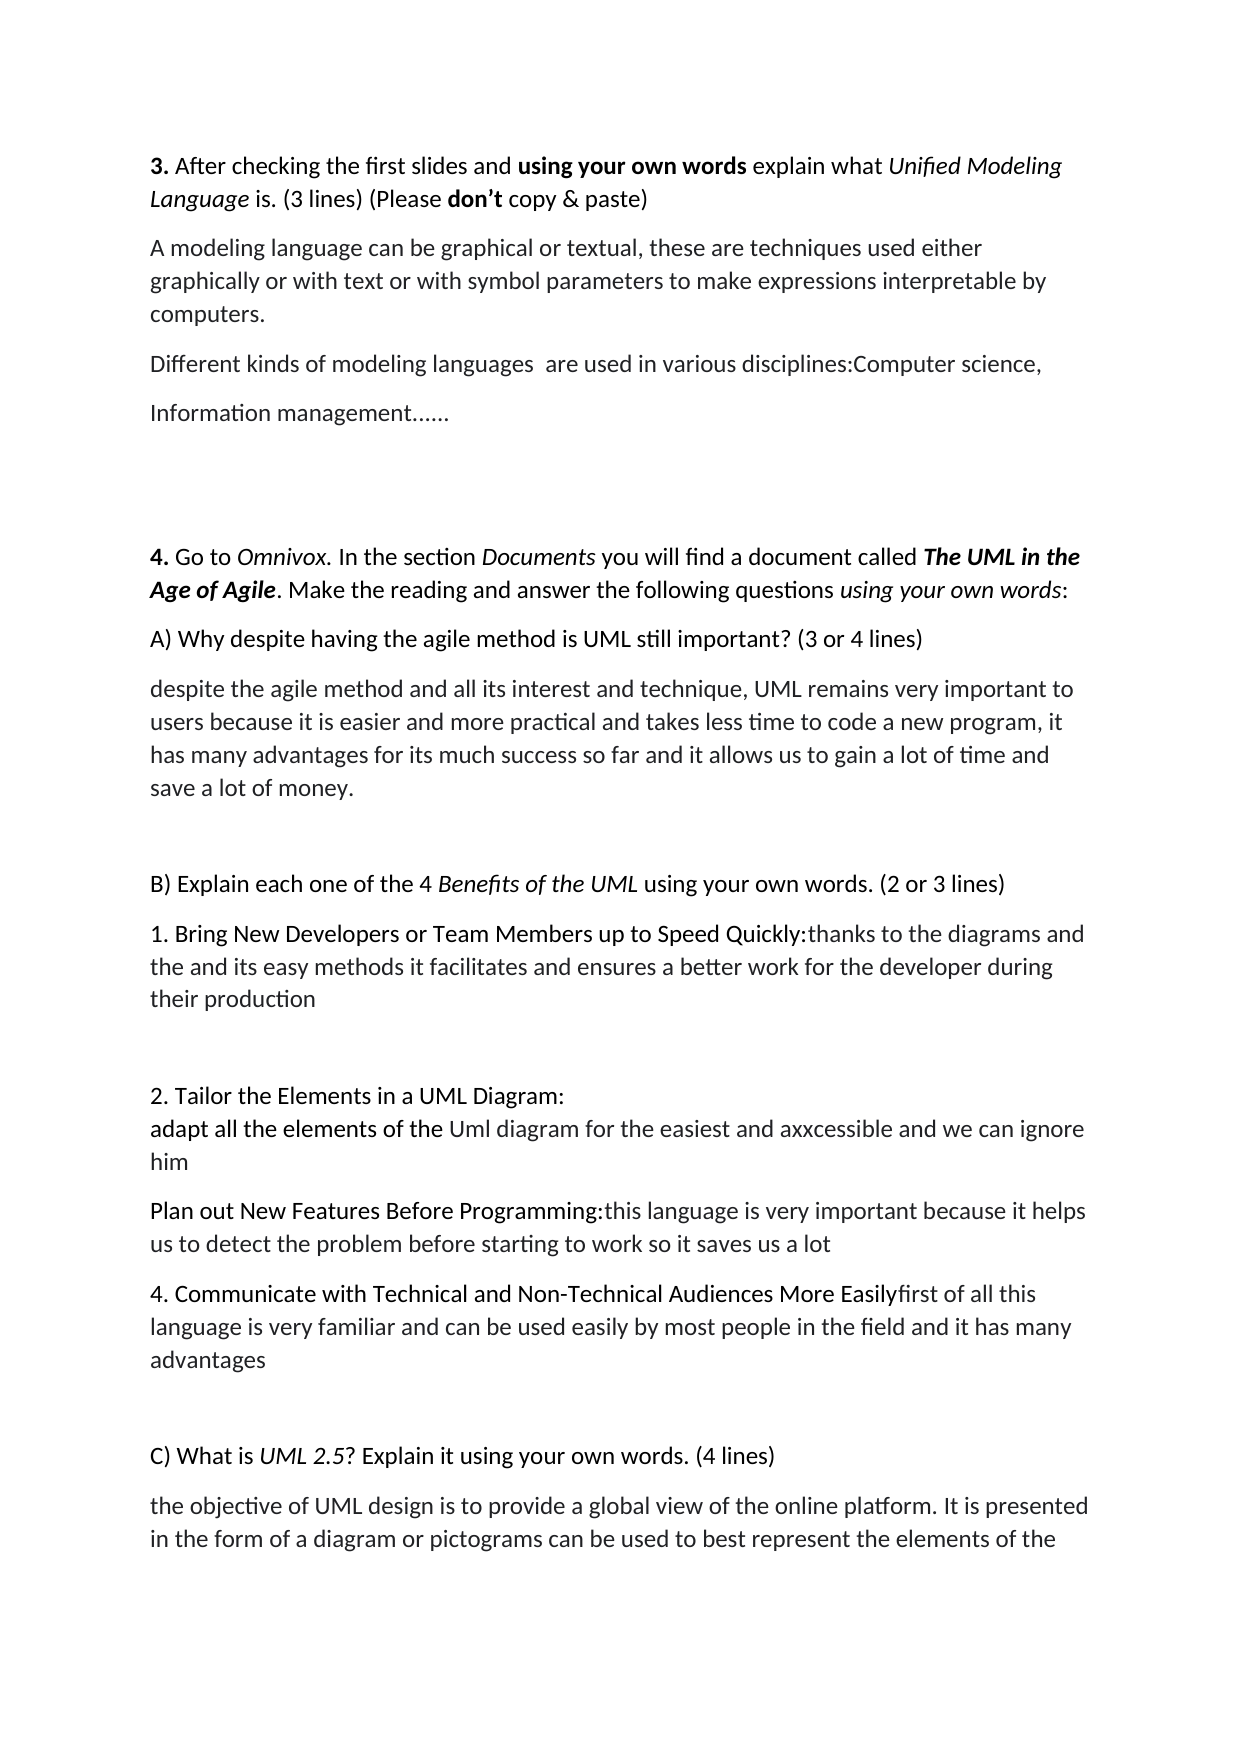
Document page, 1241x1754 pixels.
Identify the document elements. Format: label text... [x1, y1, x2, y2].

text Information management...... [150, 397, 1090, 428]
text A modeling language can be graphical or textual, these are techniques used either graphically or with text or with symbol parameters to make expressions interpretable by computers. [150, 232, 1090, 329]
text B) Explain each one of the 4 Benefits of the UML using your own words. (2 or 3 lines) [150, 868, 1090, 899]
text Different kinds of modeling languages are used in various disciplines:Computer science, [150, 348, 1090, 378]
text 4. Communicate with Technical and Non-Technical Audiences More Easilyfirst of all this language is very familiar and can be used easily by most people in the field and it has many advantages [150, 1278, 1090, 1374]
text 2. Tailor the Elements in a UML Diagram: adapt all the elements of the Uml diagram for the easiest and axxcessible and we can ignore him [150, 1080, 1090, 1176]
text Plan out New Features Before Programming:this language is very important because it helps us to detect the problem before starting to work so it saves us a lot [150, 1195, 1090, 1259]
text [150, 1490, 1090, 1553]
text 3. After checking the first slides and using your own words explain what Unified Modeling Language is. (3 lines) (Please don’t copy & paste) [150, 150, 1090, 213]
text 1. Bring New Developers or Team Members up to Speed Quickly:thanks to the diagrams and the and its easy methods it facilitates and ensures a better work for the developer during their production [150, 918, 1090, 1014]
text despite the agile method and all its interest and technique, UML remains very important to users because it is easier and more practical and takes less time to code a new program, it has many advantages for its much success so far and it allows us to gain a lot of time and save a lot of money. [150, 673, 1090, 802]
text 4. Go to Omnivox. In the section Documents you will find a document called The UML in the Age of Agile. Make the reading and answer the following questions using your own words: [150, 541, 1090, 604]
text C) What is UML 2.5? Explain it using your own words. (4 lines) [150, 1440, 1090, 1471]
text A) Why despite having the agile method is UML still important? (3 or 4 lines) [150, 623, 1090, 654]
